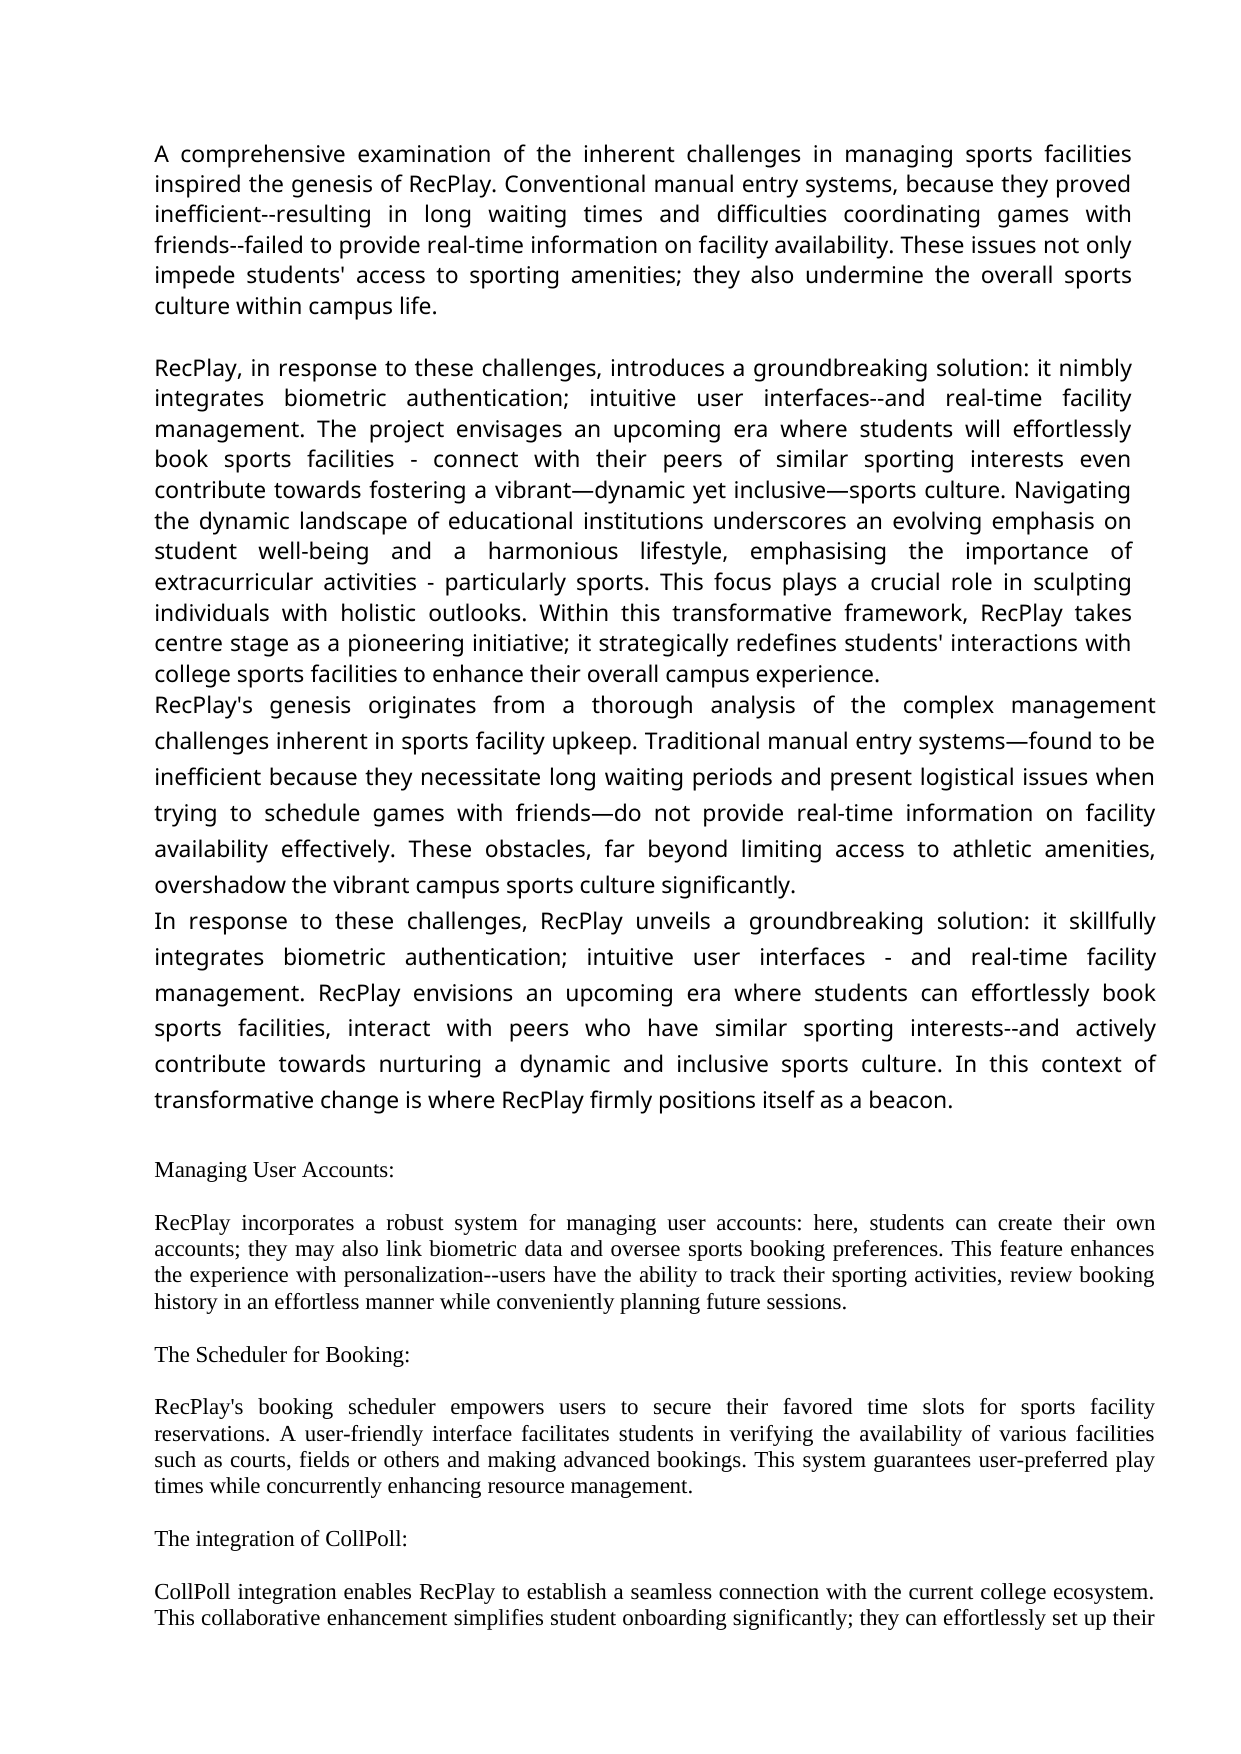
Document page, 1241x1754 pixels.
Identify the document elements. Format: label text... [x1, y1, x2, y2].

text In response to these challenges, RecPlay unveils a groundbreaking solution: it skillfully integrates biometric authentication; intuitive user interfaces - and real-time facility management. RecPlay envisions an upcoming era where students can effortlessly book sports facilities, interact with peers who have similar sporting interests--and actively contribute towards nurturing a dynamic and inclusive sports culture. In this context of transformative change is where RecPlay firmly positions itself as a beacon. [154, 904, 1157, 1116]
text The Scheduler for Booking: [154, 1341, 1157, 1367]
text RecPlay's booking scheduler empowers users to secure their favored time slots for sports facility reservations. A user-friendly interface facilitates students in verifying the availability of various facilities such as courts, fields or others and making advanced bookings. This system guarantees user-preferred play times while concurrently enhancing resource management. [154, 1393, 1157, 1499]
text The integration of CollPoll: [154, 1525, 1157, 1551]
text RecPlay incorporates a robust system for managing user accounts: here, students can create their own accounts; they may also link biometric data and oversee sports booking preferences. This feature enhances the experience with personalization--users have the ability to track their sporting activities, review booking history in an effortless manner while conveniently planning future sessions. [154, 1209, 1157, 1314]
text Managing User Accounts: [154, 1156, 1157, 1182]
text RecPlay's genesis originates from a thorough analysis of the complex management challenges inherent in sports facility upkeep. Traditional manual entry systems—found to be inefficient because they necessitate long waiting periods and present logistical issues when trying to schedule games with friends—do not provide real-time information on facility availability effectively. These obstacles, far beyond limiting access to athletic amenities, overshadow the vibrant campus sports culture significantly. [154, 689, 1157, 900]
text A comprehensive examination of the inherent challenges in managing sports facilities inspired the genesis of RecPlay. Conventional manual entry systems, because they proved inefficient--resulting in long waiting times and difficulties coordinating games with friends--failed to provide real-time information on facility availability. These issues not only impede students' access to sporting amenities; they also undermine the overall sports culture within campus life. [154, 137, 1133, 321]
text RecPlay, in response to these challenges, introduces a groundbreaking solution: it nimbly integrates biometric authentication; intuitive user interfaces--and real-time facility management. The project envisages an upcoming era where students will effortlessly book sports facilities - connect with their peers of similar sporting interests even contribute towards fostering a vibrant—dynamic yet inclusive—sports culture. Navigating the dynamic landscape of educational institutions underscores an evolving emphasis on student well-being and a harmonious lifestyle, emphasising the importance of extracurricular activities - particularly sports. This focus plays a crucial role in sculpting individuals with holistic outlooks. Within this transformative framework, RecPlay takes centre stage as a pioneering initiative; it strategically redefines students' interactions with college sports facilities to enhance their overall campus experience. [154, 352, 1133, 689]
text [154, 1578, 1157, 1631]
